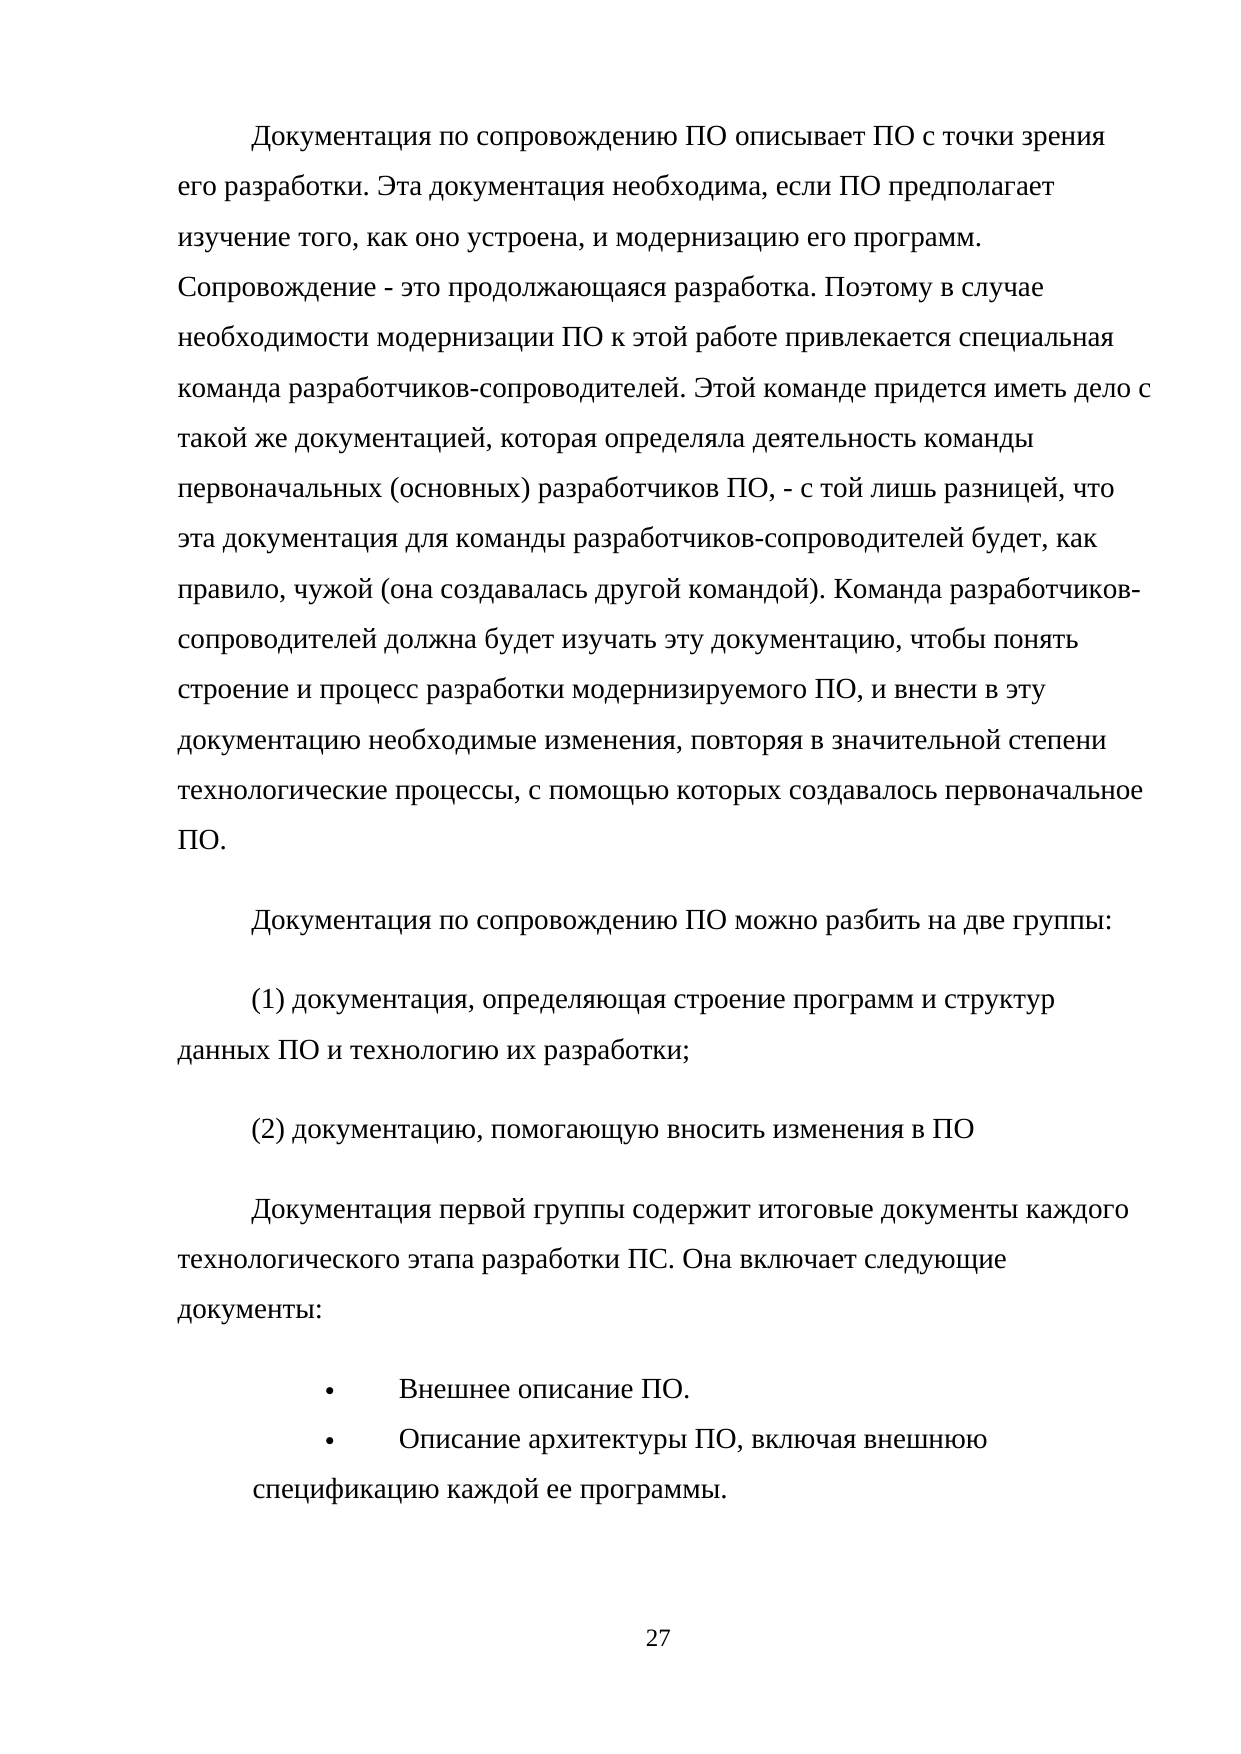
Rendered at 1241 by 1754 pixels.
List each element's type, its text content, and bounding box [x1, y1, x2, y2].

text (1) документация, определяющая строение программ и структур данных ПО и технологию их разработки; [177, 981, 1152, 1065]
list Описание архитектуры ПО, включая внешнюю спецификацию каждой ее программы. [252, 1450, 1152, 1534]
text Документация первой группы содержит итоговые документы каждого технологического этапа разработки ПС. Она включает следующие документы: [177, 1191, 1152, 1325]
list Внешнее описание ПО. [252, 1371, 1152, 1404]
text Документация по сопровождению ПО описывает ПО с точки зрения его разработки. Эта документация необходима, если ПО предполагает изучение того, как оно устроена, и модернизацию его программ. Сопровождение - это продолжающаяся разработка. Поэтому в случае необходимости модернизации ПО к этой работе привлекается специальная команда разработчиков-сопроводителей. Этой команде придется иметь дело с такой же документацией, которая определяла деятельность команды первоначальных (основных) разработчиков ПО, - с той лишь разницей, что эта документация для команды разработчиков-сопроводителей будет, как правило, чужой (она создавалась другой командой). Команда разработчиков-сопроводителей должна будет изучать эту документацию, чтобы понять строение и процесс разработки модернизируемого ПО, и внести в эту документацию необходимые изменения, повторяя в значительной степени технологические процессы, с помощью которых создавалось первоначальное ПО. [177, 118, 1152, 856]
text Документация по сопровождению ПО можно разбить на две группы: [177, 902, 1152, 936]
text (2) документацию, помогающую вносить изменения в ПО [177, 1111, 1152, 1145]
